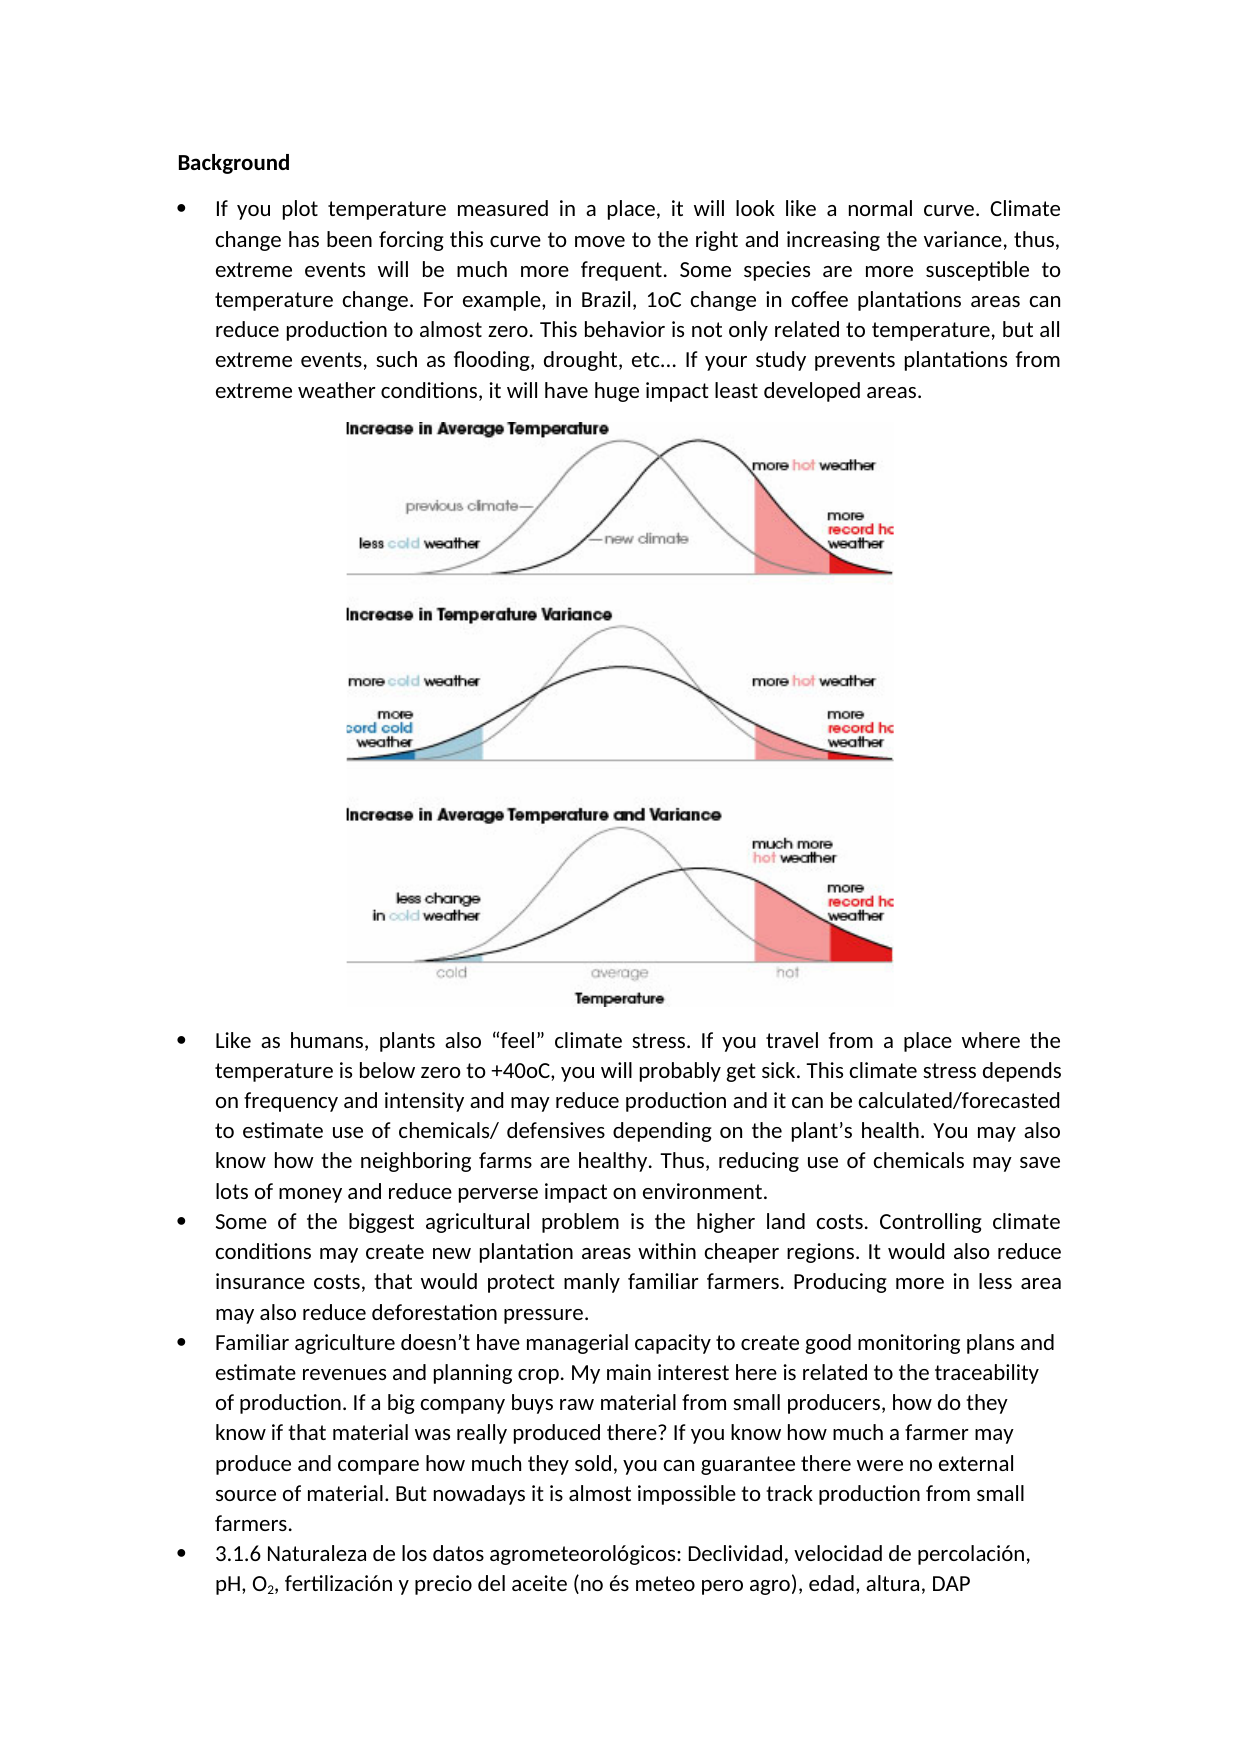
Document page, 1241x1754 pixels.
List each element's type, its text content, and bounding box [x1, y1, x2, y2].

list Some of the biggest agricultural problem is the higher land costs. Controlling climate conditions may create new plantation areas within cheaper regions. It would also reduce insurance costs, that would protect manly familiar farmers. Producing more in less area may also reduce deforestation pressure. [177, 1207, 1063, 1326]
list Like as humans, plants also “feel” climate stress. If you travel from a place where the temperature is below zero to +40oC, you will probably get sick. This climate stress depends on frequency and intensity and may reduce production and it can be calculated/forecasted to estimate use of chemicals/ defensives depending on the plant’s health. You may also know how the neighboring farms are healthy. Thus, reducing use of chemicals may save lots of money and reduce perverse impact on environment. [177, 1026, 1063, 1205]
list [177, 1539, 1063, 1598]
list Familiar agriculture doesn’t have managerial capacity to create good monitoring plans and estimate revenues and planning crop. My main interest here is related to the traceability of production. If a big company buys raw material from small producers, how do they know if that material was really produced there? If you know how much a farmer may produce and compare how much they sold, you can guarantee there were no external source of material. But nowadays it is almost impossible to track production from small farmers. [177, 1328, 1063, 1537]
text Background [177, 148, 1063, 176]
picture [346, 422, 894, 1007]
list If you plot temperature measured in a place, it will look like a normal curve. Climate change has been forcing this curve to move to the right and increasing the variance, thus, extreme events will be much more frequent. Some species are more susceptible to temperature change. For example, in Brazil, 1oC change in coffee plantations areas can reduce production to almost zero. This behavior is not only related to temperature, but all extreme events, such as flooding, drought, etc... If your study prevents plantations from extreme weather conditions, it will have huge impact least developed areas. [177, 194, 1063, 404]
